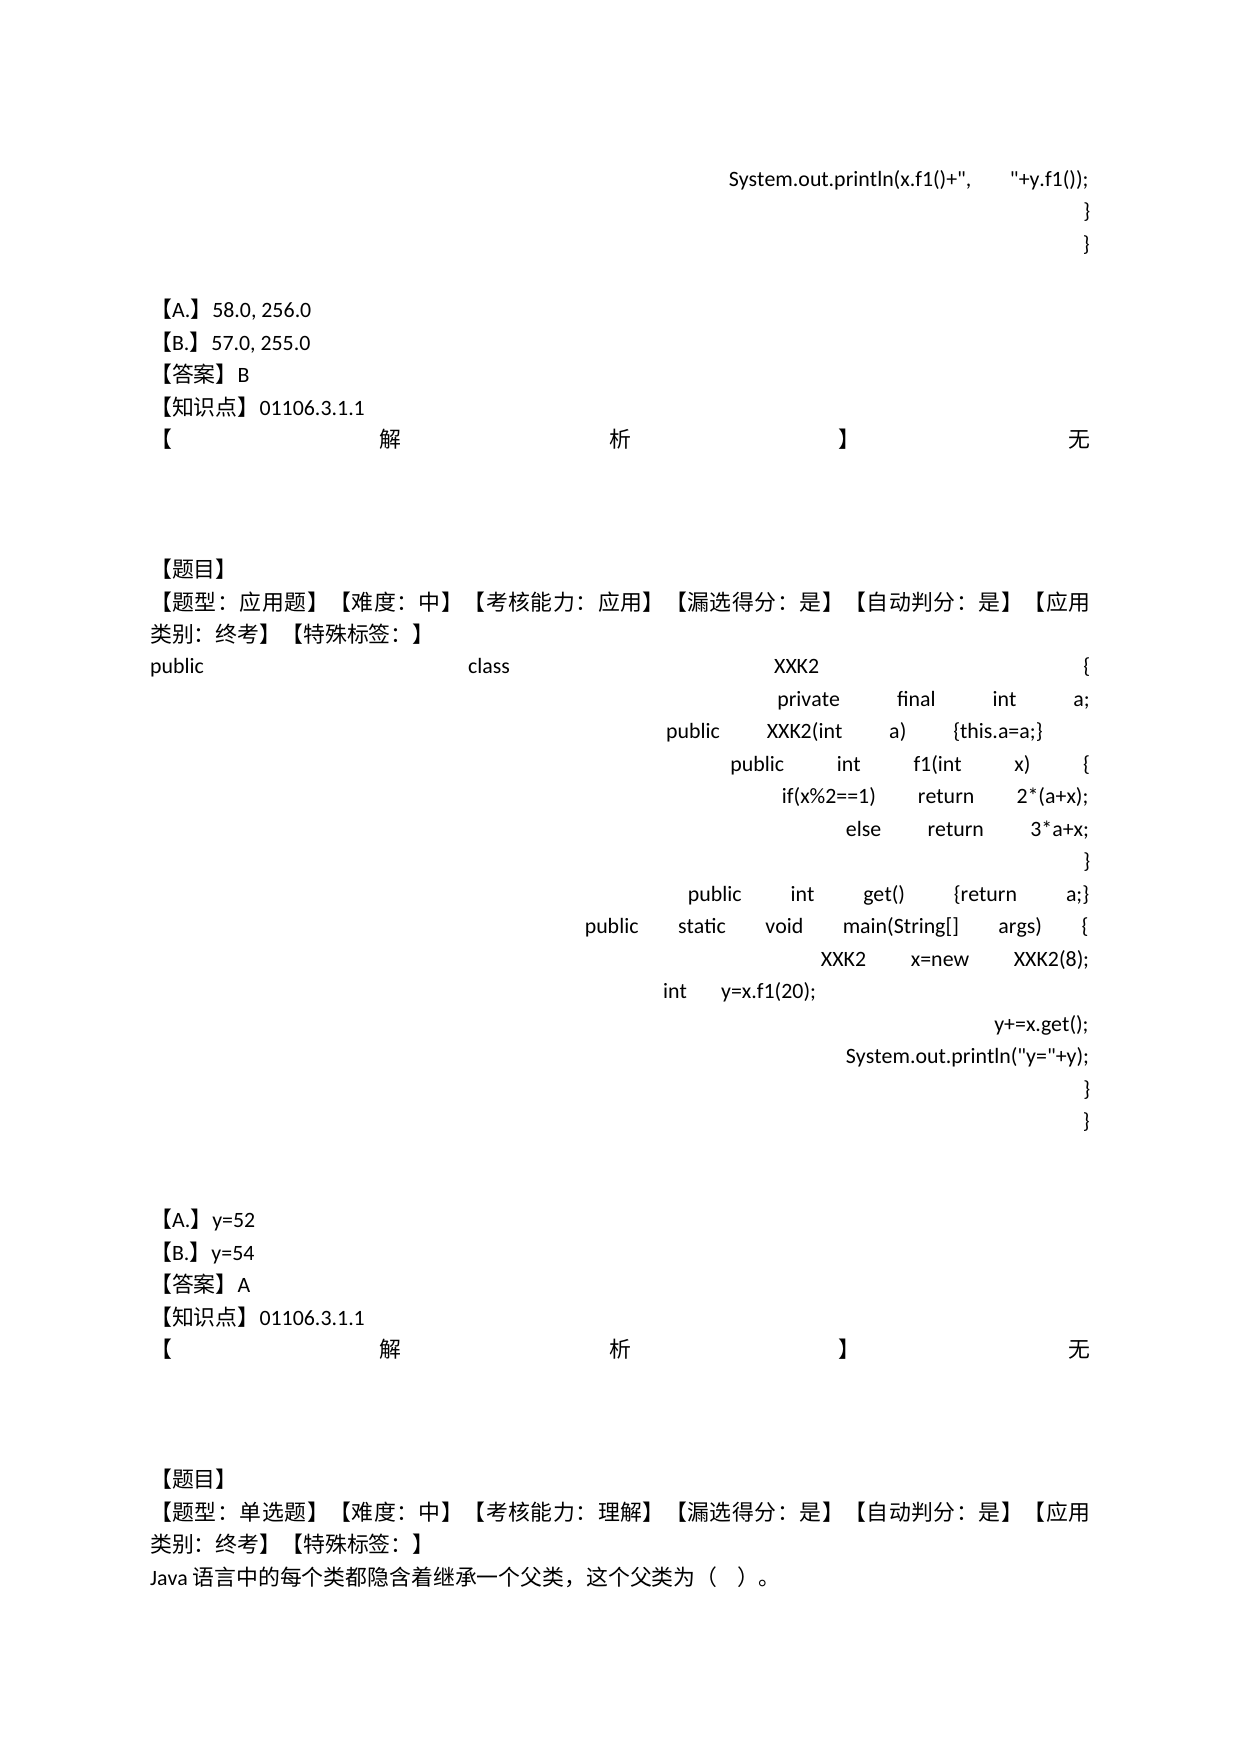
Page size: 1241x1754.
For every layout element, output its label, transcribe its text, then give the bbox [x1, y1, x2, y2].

text 【答案】B [150, 357, 1090, 389]
text Java语言中的每个类都隐含着继承一个父类，这个父类为（ ）。 [150, 1559, 1090, 1592]
text 【B.】y=54 [150, 1234, 1090, 1267]
text 【解析】无 [150, 422, 1090, 519]
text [150, 1494, 1090, 1559]
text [150, 162, 1090, 292]
text 【A.】y=52 [150, 1202, 1090, 1234]
text 【答案】A [150, 1267, 1090, 1299]
text 【A.】58.0, 256.0 [150, 292, 1090, 324]
text public class XXK2 { private final int a; public XXK2(int a) {this.a=a;} public int f1(int x) { if(x%2==1) return 2*(a+x); else return 3*a+x; } public int get() {return a;} public static void main(String[] args) { XXK2 x=new XXK2(8); int y=x.f1(20); y+=x.get(); System.out.println("y="+y); } } [150, 649, 1090, 1202]
text 【知识点】01106.3.1.1 [150, 389, 1090, 422]
text 【知识点】01106.3.1.1 [150, 1299, 1090, 1332]
text 【B.】57.0, 255.0 [150, 324, 1090, 357]
text 【解析】无 [150, 1332, 1090, 1429]
text 【题型：应用题】【难度：中】【考核能力：应用】【漏选得分：是】【自动判分：是】【应用类别：终考】【特殊标签：】 [150, 584, 1090, 649]
text 【题目】 [150, 1462, 1090, 1494]
text 【题目】 [150, 552, 1090, 584]
